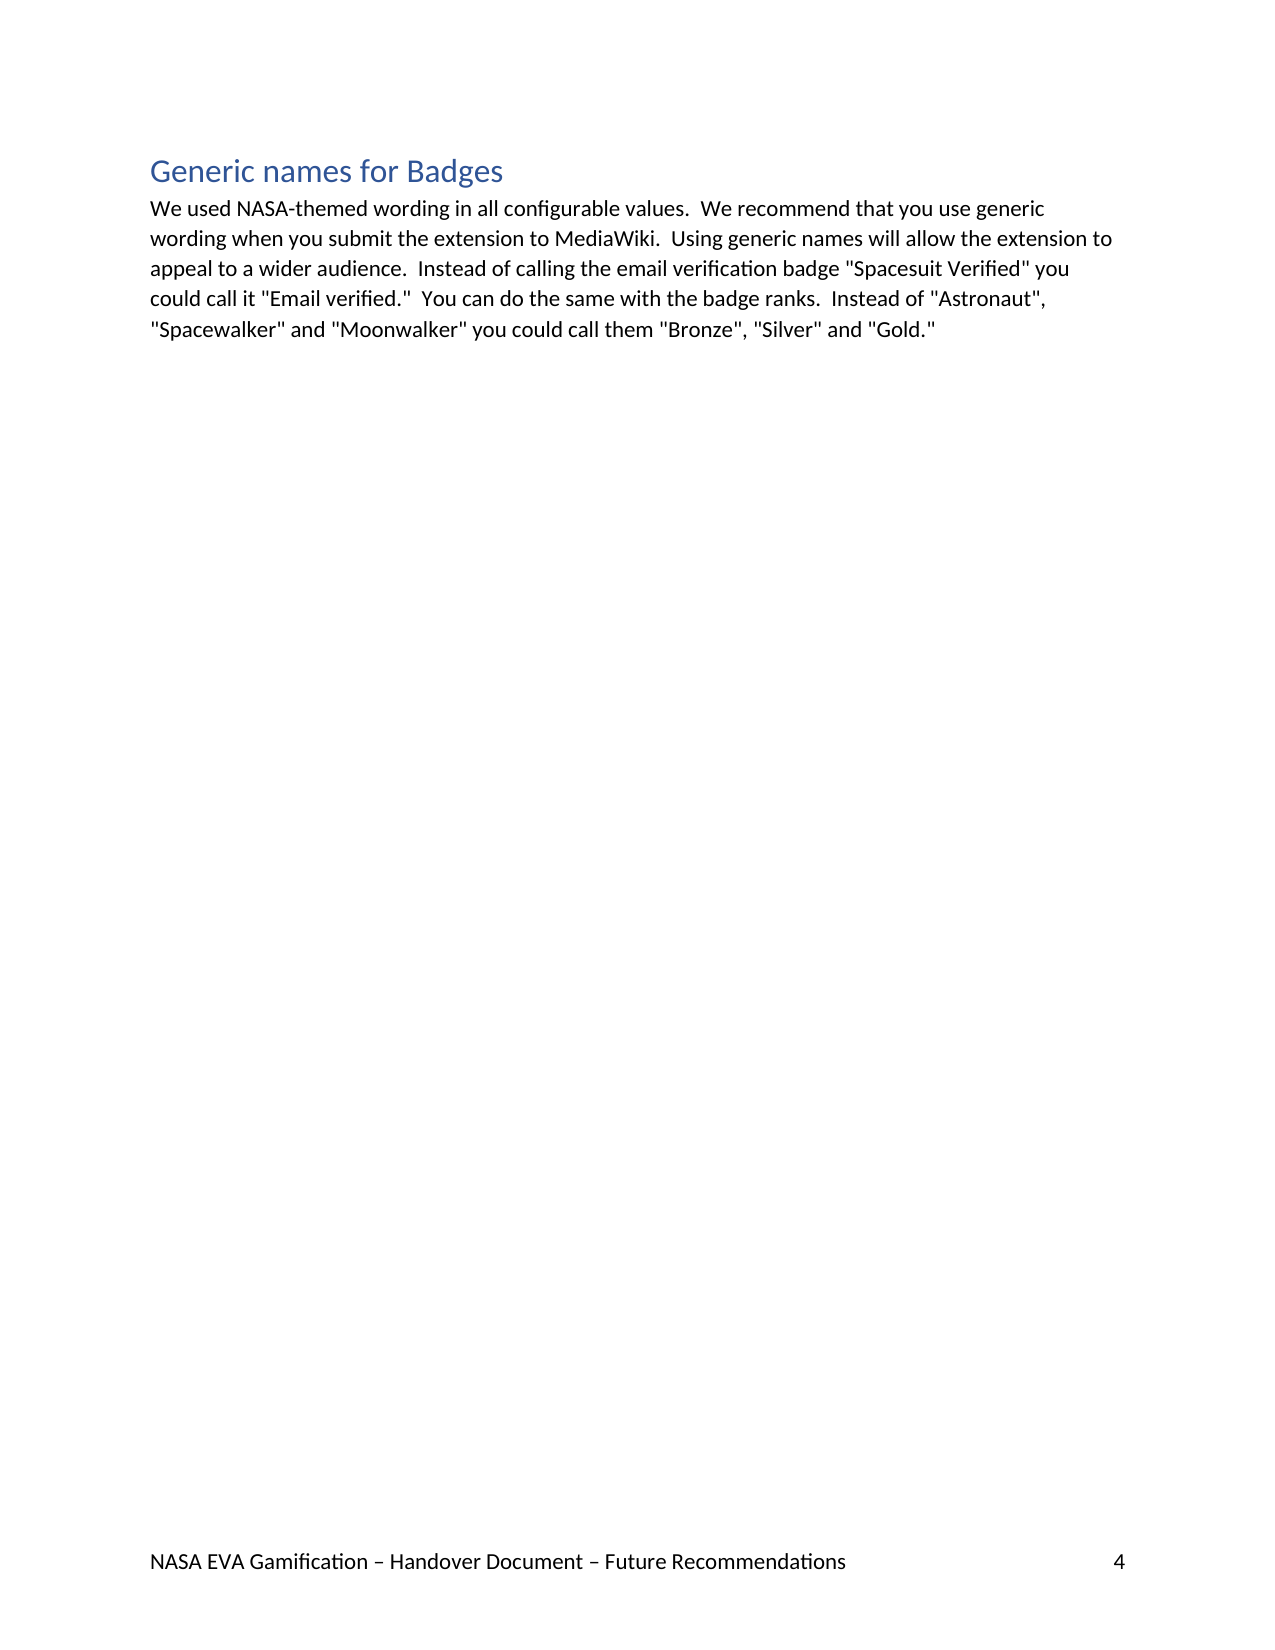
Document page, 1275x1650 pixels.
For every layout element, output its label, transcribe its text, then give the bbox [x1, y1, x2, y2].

text We used NASA-themed wording in all configurable values. We recommend that you use generic wording when you submit the extension to MediaWiki. Using generic names will allow the extension to appeal to a wider audience. Instead of calling the email verification badge "Spacesuit Verified" you could call it "Email verified." You can do the same with the badge ranks. Instead of "Astronaut", "Spacewalker" and "Moonwalker" you could call them "Bronze", "Silver" and "Gold." [150, 194, 1125, 343]
subtitle Generic names for Badges [150, 150, 1125, 191]
